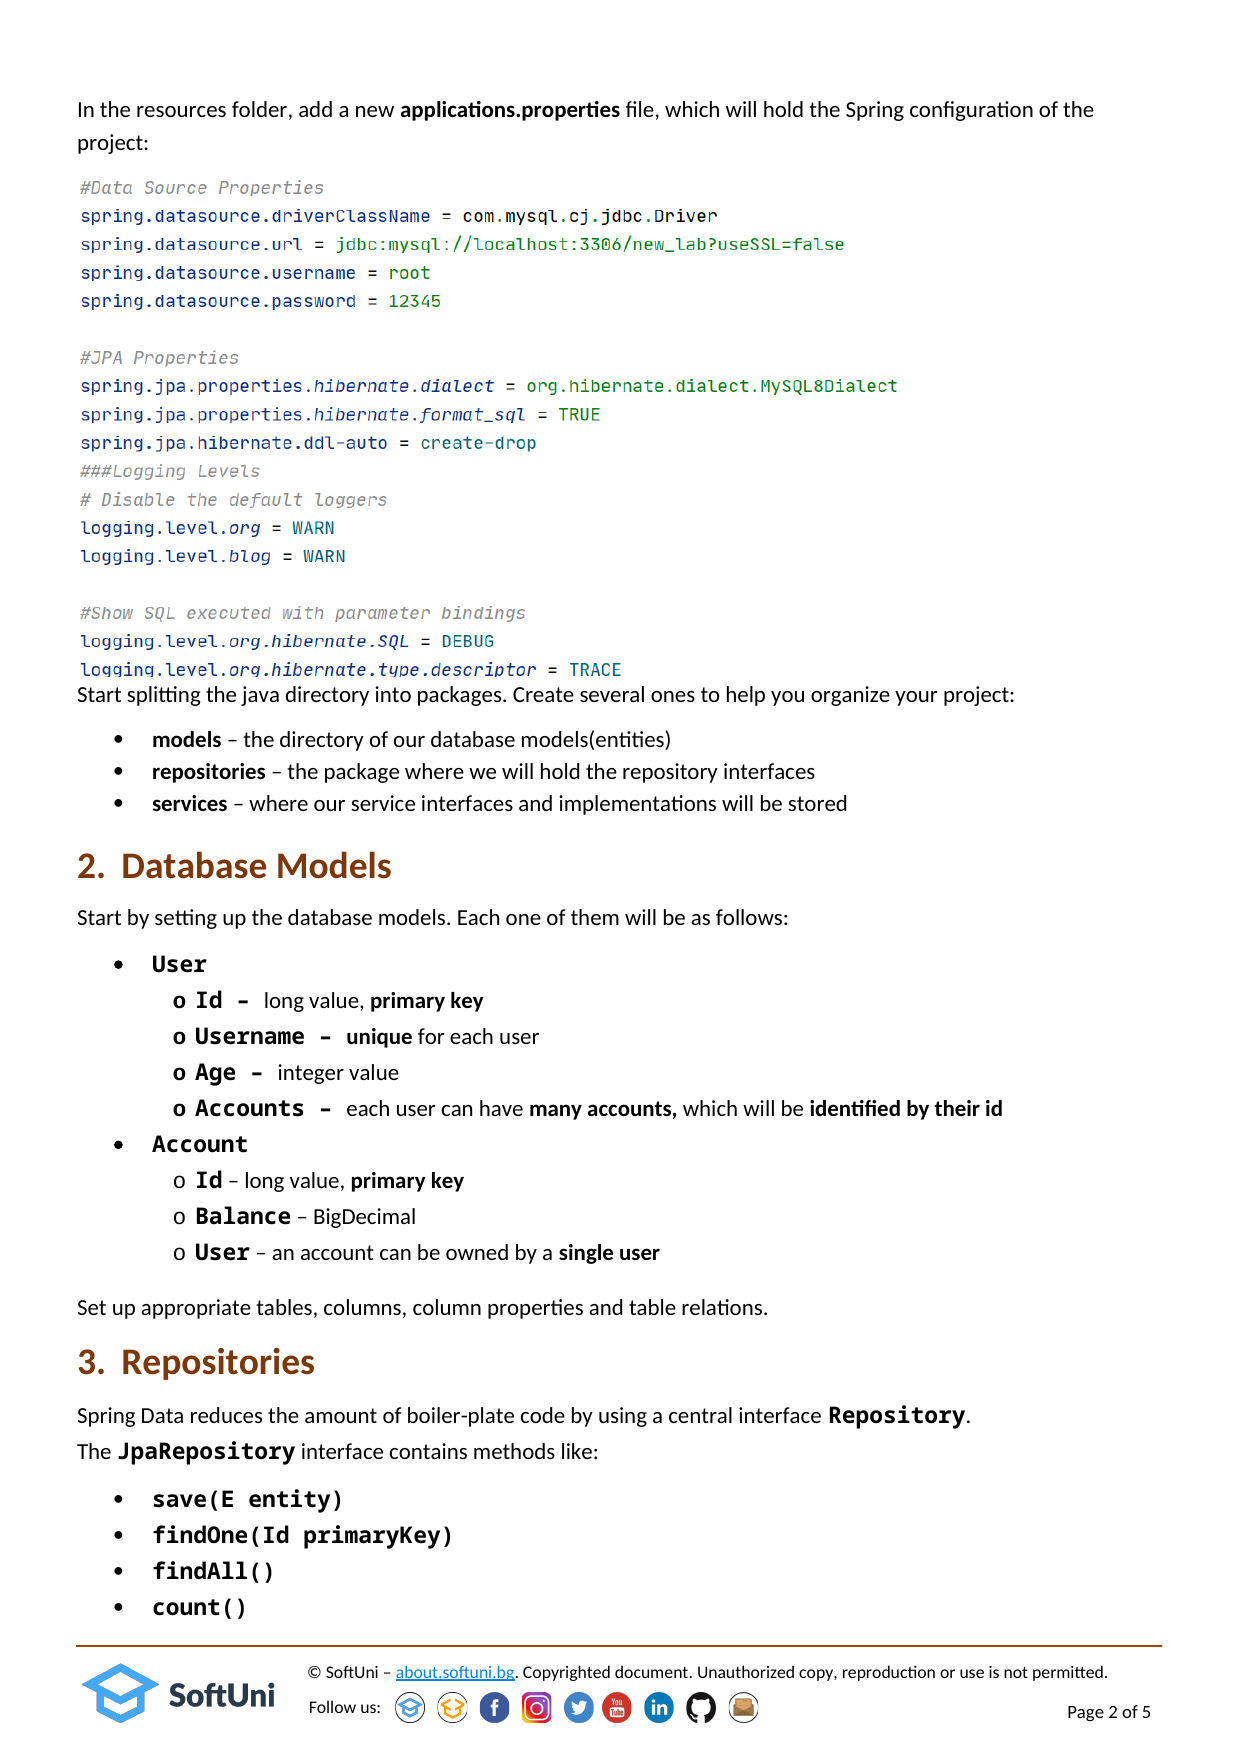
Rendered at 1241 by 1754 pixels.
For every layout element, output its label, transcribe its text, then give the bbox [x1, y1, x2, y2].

list Id – long value, primary key [172, 984, 1163, 1016]
list User – an account can be owned by a single user [172, 1236, 1163, 1268]
list count() [114, 1591, 1163, 1622]
picture [437, 1692, 468, 1723]
list save(E entity) [114, 1483, 1163, 1514]
list Age – integer value [172, 1056, 1163, 1088]
picture [76, 172, 918, 677]
picture [665, 1692, 674, 1701]
picture [644, 1714, 653, 1723]
picture [395, 1692, 425, 1723]
picture [522, 1692, 552, 1723]
subtitle Repositories [77, 1338, 1163, 1384]
list models – the directory of our database models(entities) [114, 725, 1163, 753]
list Id – long value, primary key [172, 1164, 1163, 1196]
subtitle Database Models [77, 842, 1163, 888]
text Set up appropriate tables, columns, column properties and table relations. [77, 1293, 1163, 1321]
list Accounts – each user can have many accounts, which will be identified by their id [172, 1092, 1163, 1124]
list Balance – BigDecimal [172, 1200, 1163, 1232]
picture [75, 1658, 281, 1729]
list repositories – the package where we will hold the repository interfaces [114, 757, 1163, 785]
list Account [114, 1128, 1163, 1159]
picture [686, 1692, 716, 1723]
picture [658, 1705, 667, 1714]
picture [644, 1692, 653, 1701]
list services – where our service interfaces and implementations will be stored [114, 789, 1163, 817]
text Start by setting up the database models. Each one of them will be as follows: [77, 903, 1163, 932]
list findOne(Id primaryKey) [114, 1519, 1163, 1551]
picture [479, 1692, 510, 1723]
picture [665, 1714, 674, 1723]
text Spring Data reduces the amount of boiler-plate code by using a central interface Repository. The JpaRepository interface contains methods like: [77, 1399, 1163, 1466]
picture [564, 1692, 594, 1723]
picture [728, 1692, 759, 1723]
text In the resources folder, add a new applications.properties file, which will hold the Spring configuration of the project: [77, 95, 1163, 156]
list Username – unique for each user [172, 1020, 1163, 1052]
picture [602, 1692, 632, 1723]
list findAll() [114, 1555, 1163, 1586]
list User [114, 948, 1163, 979]
